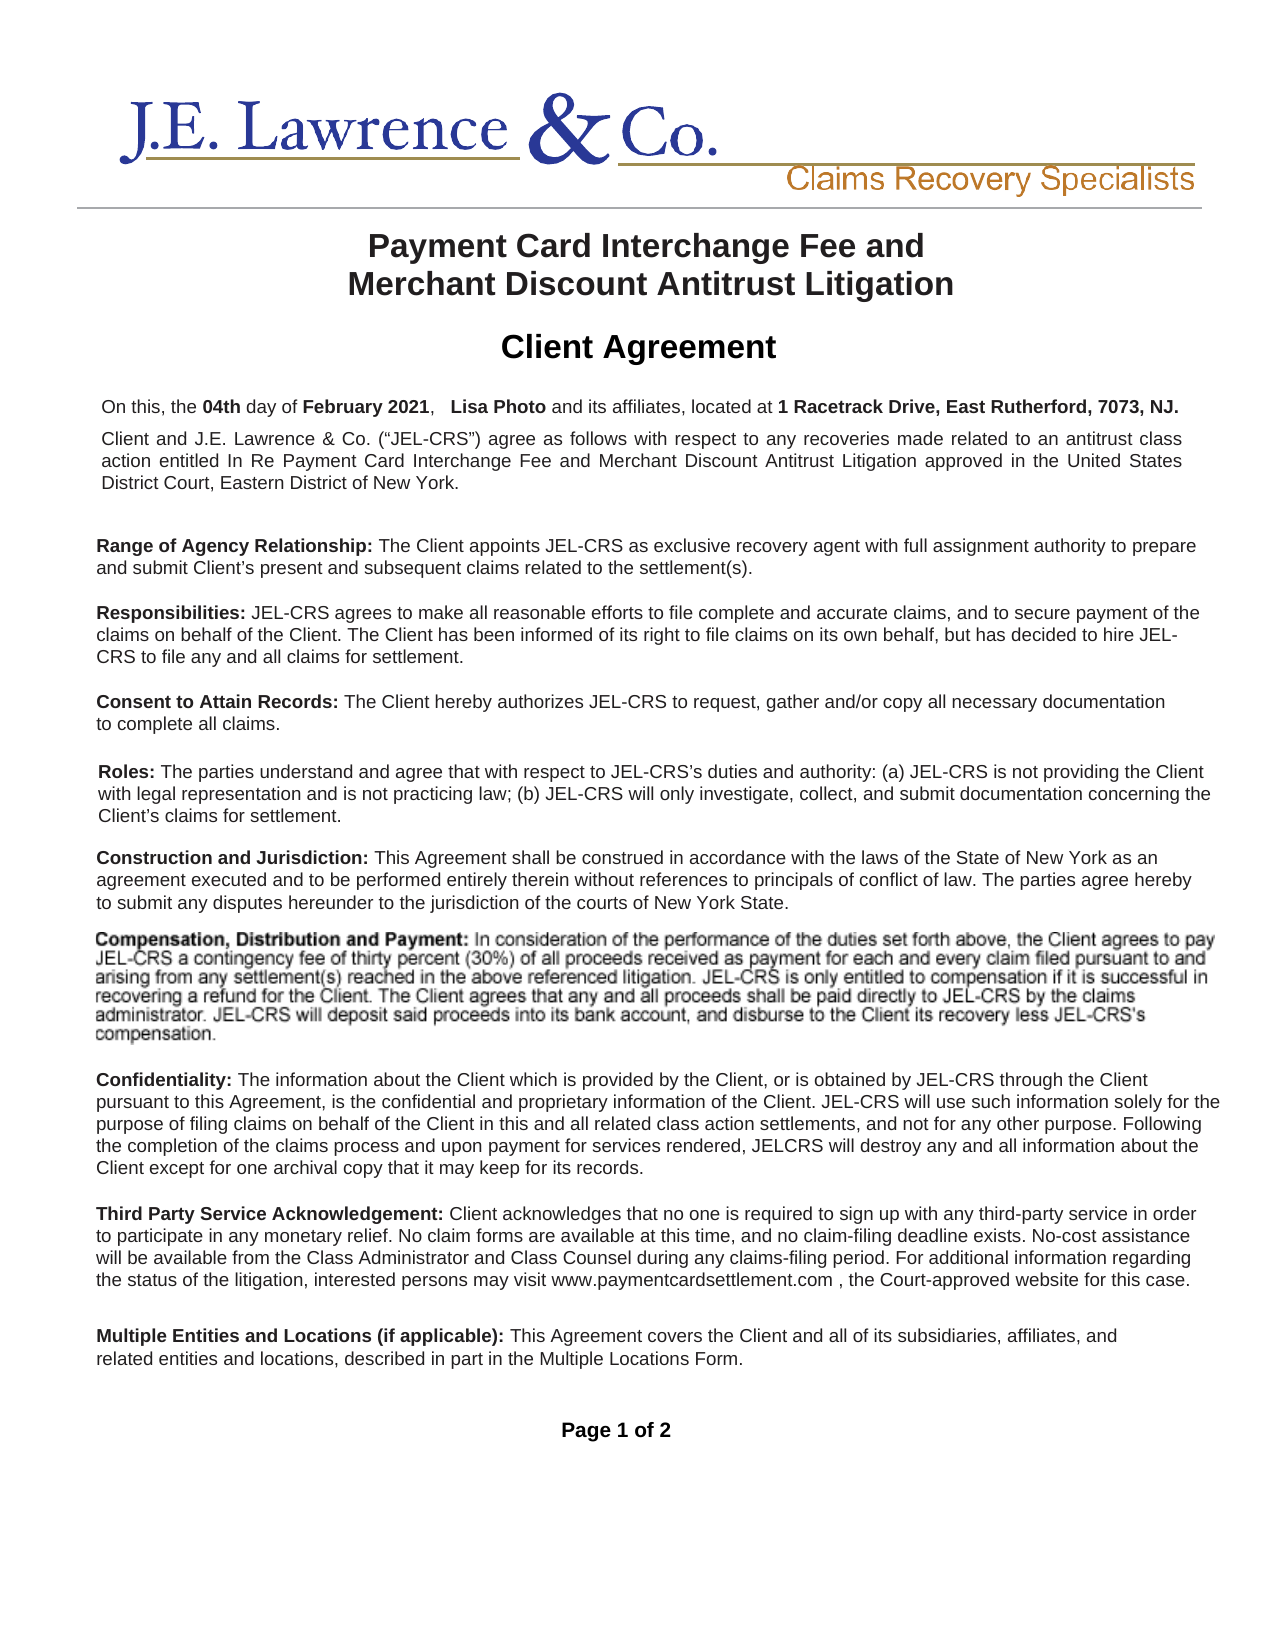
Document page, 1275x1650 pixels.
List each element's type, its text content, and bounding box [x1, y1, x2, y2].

text Consent to Attain Records: The Client hereby authorizes JEL-CRS to request, gather and/or copy all necessary documentation to complete all claims. [96, 691, 1169, 734]
picture [1041, 165, 1060, 190]
text Client and J.E. Lawrence & Co. (“JEL-CRS”) agree as follows with respect to any recoveries made related to an antitrust class action entitled In Re Payment Card Interchange Fee and Merchant Discount Antitrust Litigation approved in the United States District Court, Eastern District of New York. [101, 427, 1183, 493]
text Multiple Entities and Locations (if applicable): This Agreement covers the Client and all of its subsidiaries, affiliates, and related entities and locations, described in part in the Multiple Locations Form. [96, 1325, 1163, 1369]
text On this, the 04th day of February 2021, Lisa Photo and its affiliates, located at 1 Racetrack Drive, East Rutherford, 7073, NJ. [101, 396, 1183, 417]
picture [817, 172, 834, 190]
text Range of Agency Relationship: The Client appoints JEL-CRS as exclusive recovery agent with full assignment authority to prepare and submit Client’s present and subsequent claims related to the settlement(s). [96, 534, 1216, 578]
picture [670, 124, 703, 156]
picture [1005, 172, 1031, 197]
picture [1154, 166, 1194, 190]
text Construction and Jurisdiction: This Agreement shall be construed in accordance with the laws of the State of New York as an agreement executed and to be performed entirely therein without references to principals of conflict of law. The parties agree hereby to submit any disputes hereunder to the jurisdiction of the courts of New York State. [96, 847, 1196, 913]
text Third Party Service Acknowledgement: Client acknowledges that no one is required to sign up with any third-party service in order to participate in any monetary relief. No claim forms are available at this time, and no claim-filing deadline exists. No-cost assistance will be available from the Class Administrator and Class Counsel during any claims-filing period. For additional information regarding the status of the litigation, interested persons may visit www.paymentcardsettlement.com , the Court-approved website for this case. [96, 1202, 1206, 1291]
picture [1121, 172, 1138, 190]
picture [787, 165, 809, 190]
text Payment Card Interchange Fee and Merchant Discount Antitrust Litigation [64, 226, 1237, 303]
text Page 1 of 2 [215, 1417, 1017, 1441]
text Roles: The parties understand and agree that with respect to JEL-CRS’s duties and authority: (a) JEL-CRS is not providing the Client with legal representation and is not practicing law; (b) JEL-CRS will only investigate, collect, and submit documentation concerning the Client’s claims for settlement. [98, 761, 1215, 827]
text Client Agreement [39, 327, 1237, 365]
picture [1063, 166, 1119, 196]
picture [238, 101, 507, 150]
picture [843, 172, 884, 190]
text Confidentiality: The information about the Client which is provided by the Client, or is obtained by JEL-CRS through the Client pursuant to this Agreement, is the confidential and proprietary information of the Client. JEL-CRS will use such information solely for the purpose of filing claims on behalf of the Client in this and all related class action settlements, and not for any other purpose. Following the completion of the claims process and upon payment for services rendered, JELCRS will destroy any and all information about the Client except for one archival copy that it may keep for its records. [96, 1068, 1223, 1179]
picture [95, 932, 1215, 1045]
text Responsibilities: JEL-CRS agrees to make all reasonable efforts to file complete and accurate claims, and to secure payment of the claims on behalf of the Client. The Client has been informed of its right to file claims on its own behalf, but has decided to hire JEL-CRS to file any and all claims for settlement. [96, 602, 1201, 667]
